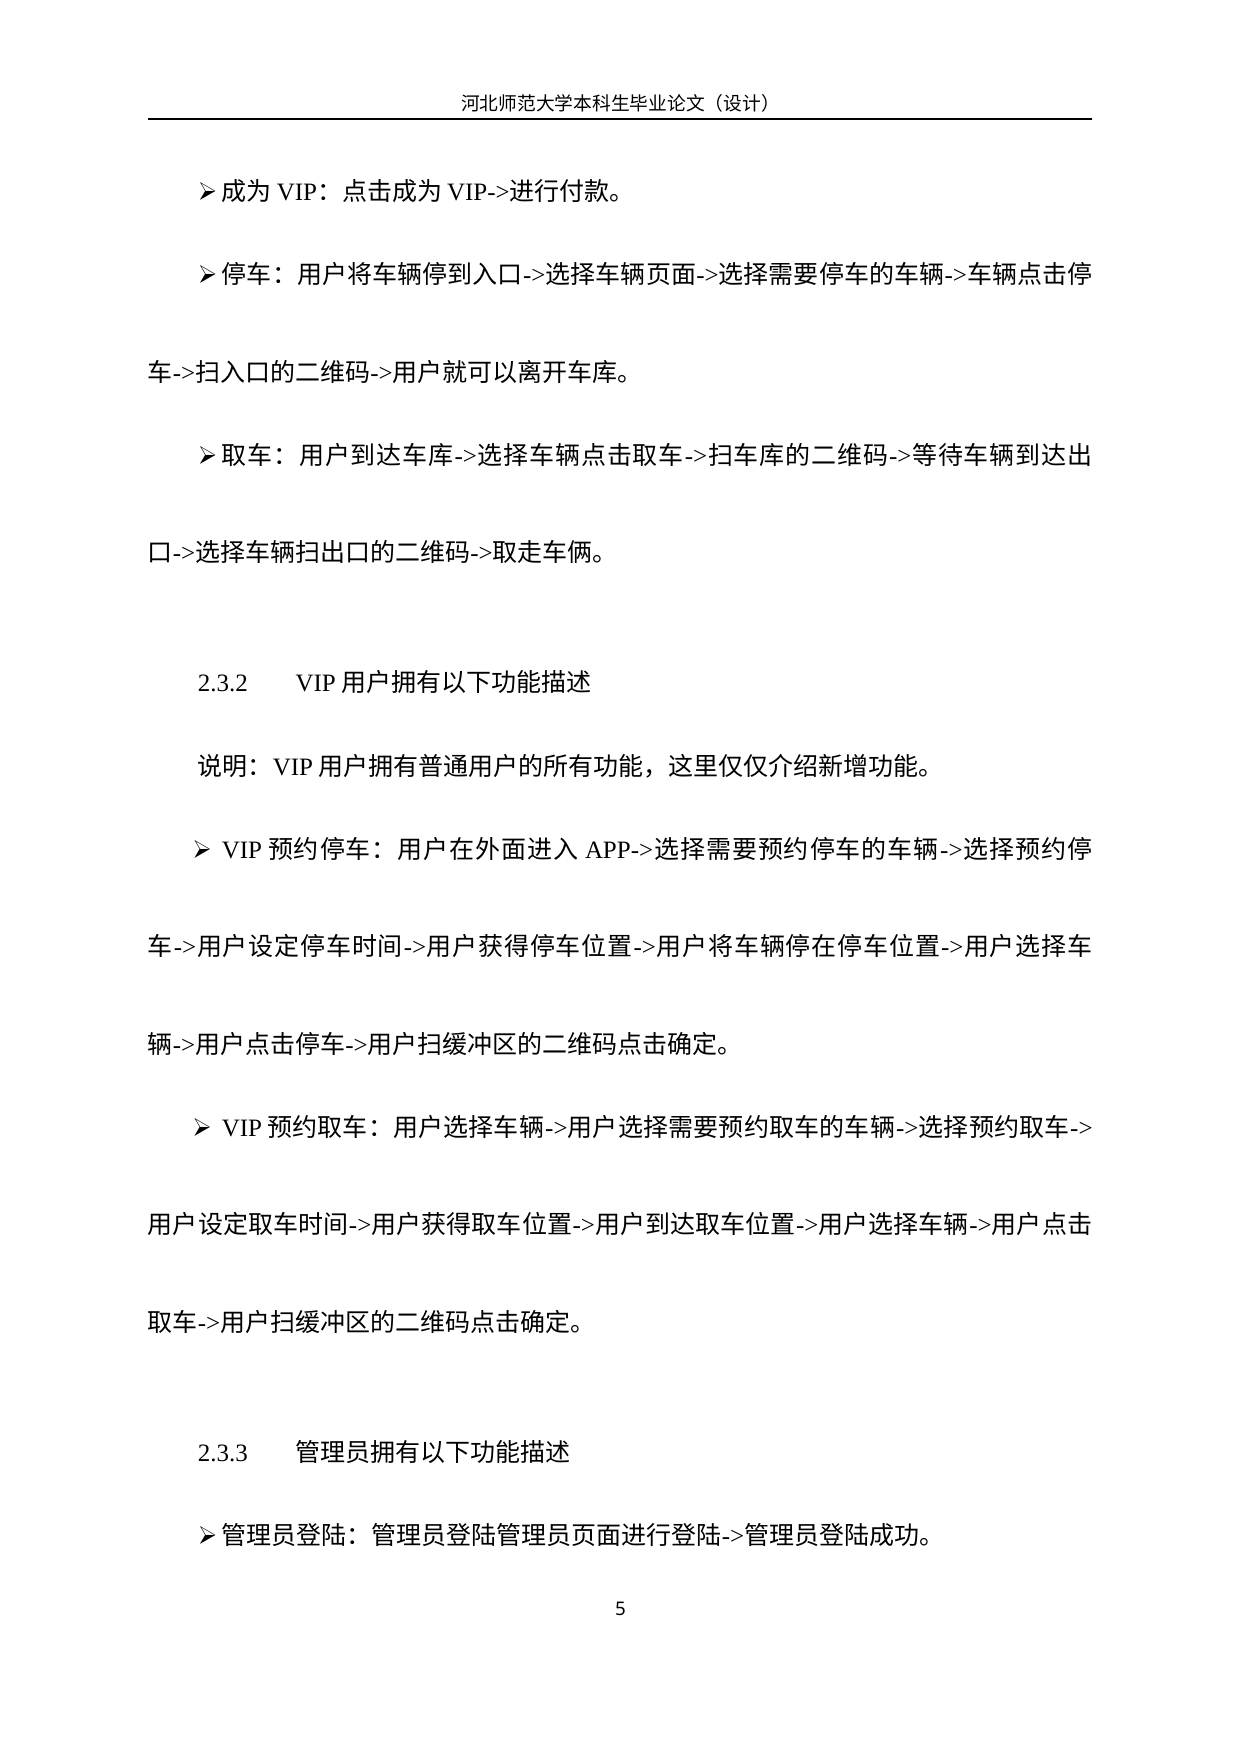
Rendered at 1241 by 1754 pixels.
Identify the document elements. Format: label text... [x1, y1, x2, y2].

text 说明：VIP用户拥有普通用户的所有功能，这里仅仅介绍新增功能。 [148, 732, 1092, 797]
list 取车：用户到达车库->选择车辆点击取车->扫车库的二维码->等待车辆到达出口->选择车辆扫出口的二维码->取走车俩。 [148, 421, 1092, 583]
list 停车：用户将车辆停到入口->选择车辆页面->选择需要停车的车辆->车辆点击停车->扫入口的二维码->用户就可以离开车库。 [148, 240, 1092, 403]
list VIP预约停车：用户在外面进入APP->选择需要预约停车的车辆->选择预约停车->用户设定停车时间->用户获得停车位置->用户将车辆停在停车位置->用户选择车辆->用户点击停车->用户扫缓冲区的二维码点击确定。 [148, 815, 1092, 1075]
list 管理员登陆：管理员登陆管理员页面进行登陆->管理员登陆成功。 [148, 1501, 1092, 1566]
subtitle 管理员拥有以下功能描述 [148, 1418, 1092, 1483]
list VIP预约取车：用户选择车辆->用户选择需要预约取车的车辆->选择预约取车->用户设定取车时间->用户获得取车位置->用户到达取车位置->用户选择车辆->用户点击取车->用户扫缓冲区的二维码点击确定。 [148, 1093, 1092, 1353]
subtitle VIP用户拥有以下功能描述 [148, 648, 1092, 713]
list 成为VIP：点击成为VIP->进行付款。 [148, 157, 1092, 222]
